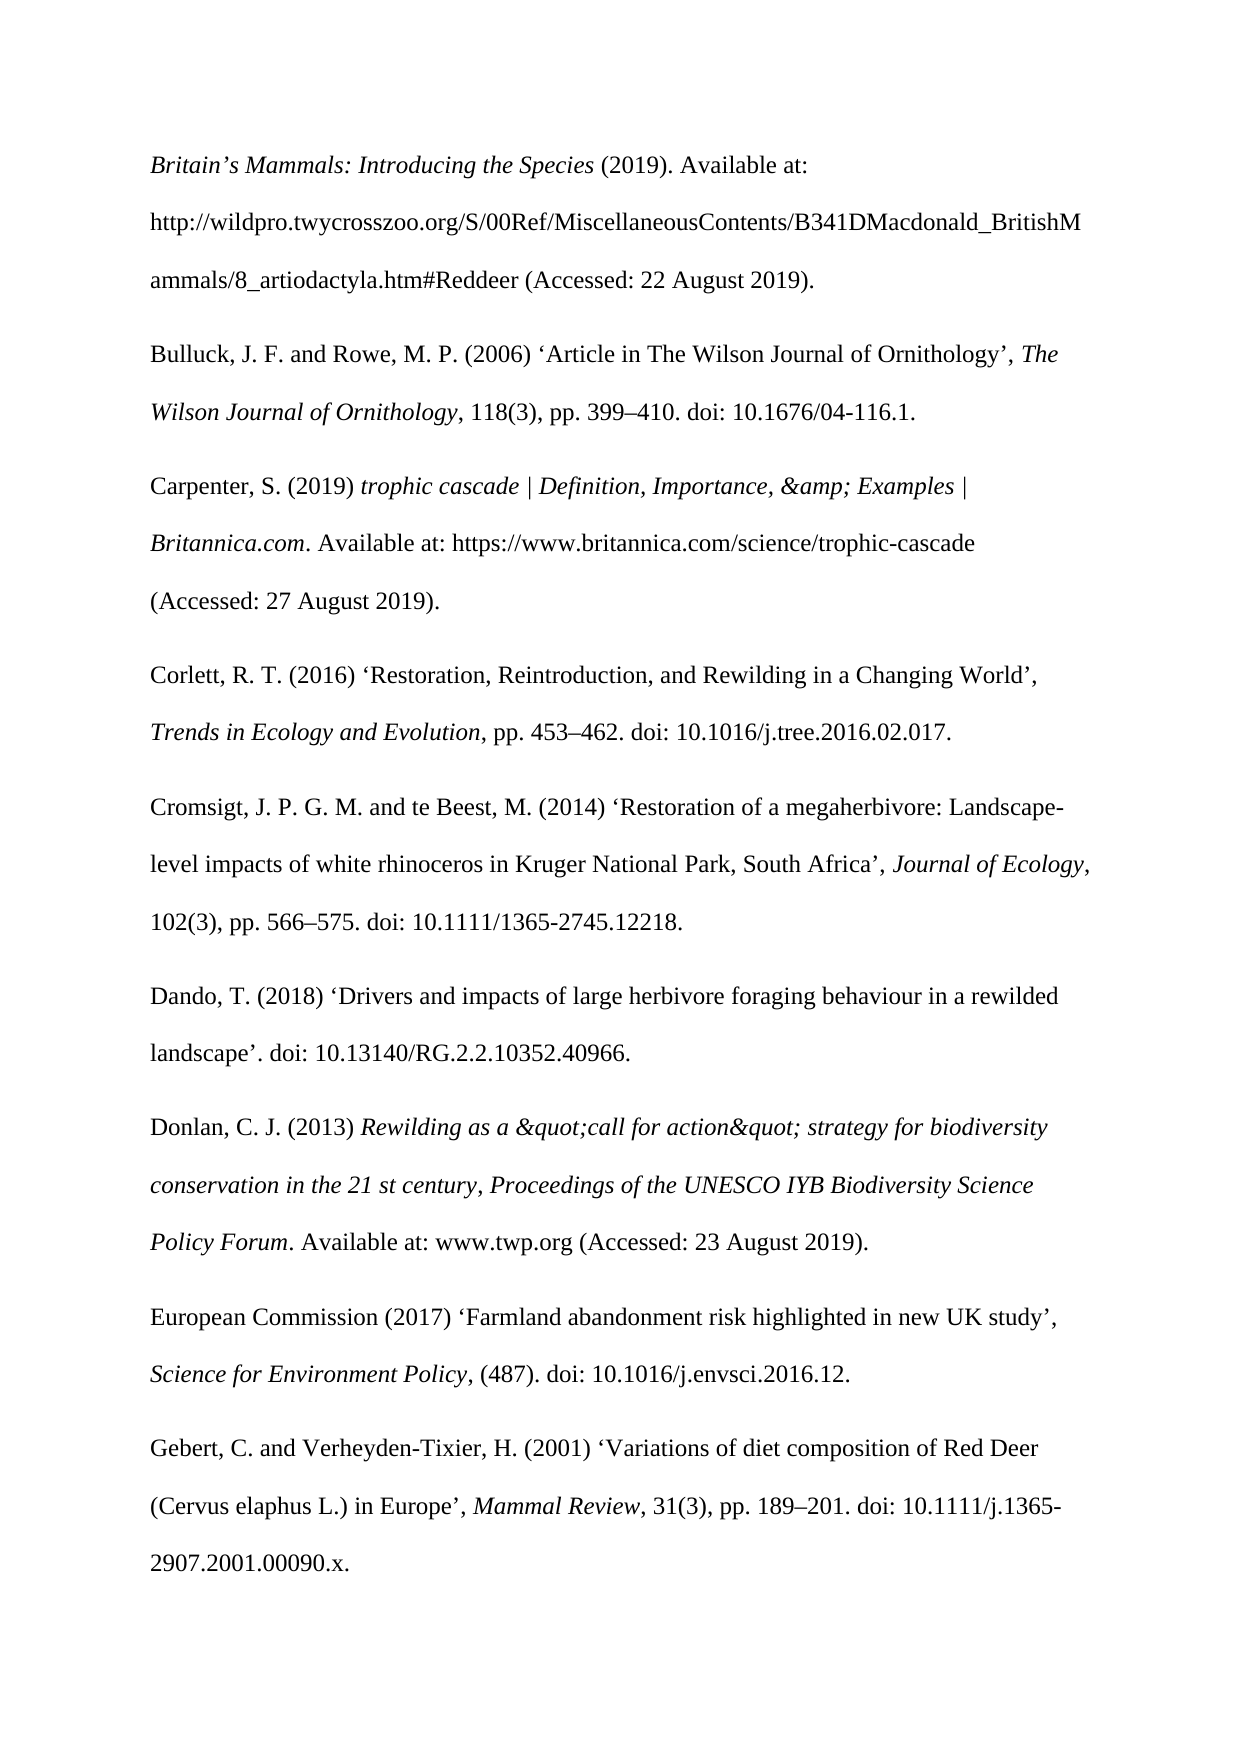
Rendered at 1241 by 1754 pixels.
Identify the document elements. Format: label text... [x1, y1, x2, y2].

text Gebert, C. and Verheyden-Tixier, H. (2001) ‘Variations of diet composition of Red Deer (Cervus elaphus L.) in Europe’, Mammal Review, 31(3), pp. 189–201. doi: 10.1111/j.1365-2907.2001.00090.x. [150, 1433, 1090, 1577]
text Donlan, C. J. (2013) Rewilding as a &quot;call for action&quot; strategy for biodiversity conservation in the 21 st century, Proceedings of the UNESCO IYB Biodiversity Science Policy Forum. Available at: www.twp.org (Accessed: 23 August 2019). [150, 1112, 1090, 1256]
text Cromsigt, J. P. G. M. and te Beest, M. (2014) ‘Restoration of a megaherbivore: Landscape-level impacts of white rhinoceros in Kruger National Park, South Africa’, Journal of Ecology, 102(3), pp. 566–575. doi: 10.1111/1365-2745.12218. [150, 792, 1090, 935]
text Corlett, R. T. (2016) ‘Restoration, Reintroduction, and Rewilding in a Changing World’, Trends in Ecology and Evolution, pp. 453–462. doi: 10.1016/j.tree.2016.02.017. [150, 660, 1090, 746]
text Britain’s Mammals: Introducing the Species (2019). Available at: http://wildpro.twycrosszoo.org/S/00Ref/MiscellaneousContents/B341DMacdonald_BritishMammals/8_artiodactyla.htm#Reddeer (Accessed: 22 August 2019). [150, 150, 1090, 294]
text European Commission (2017) ‘Farmland abandonment risk highlighted in new UK study’, Science for Environment Policy, (487). doi: 10.1016/j.envsci.2016.12. [150, 1302, 1090, 1388]
text Carpenter, S. (2019) trophic cascade | Definition, Importance, &amp; Examples | Britannica.com. Available at: https://www.britannica.com/science/trophic-cascade (Accessed: 27 August 2019). [150, 471, 1090, 614]
text Bulluck, J. F. and Rowe, M. P. (2006) ‘Article in The Wilson Journal of Ornithology’, The Wilson Journal of Ornithology, 118(3), pp. 399–410. doi: 10.1676/04-116.1. [150, 339, 1090, 425]
text Dando, T. (2018) ‘Drivers and impacts of large herbivore foraging behaviour in a rewilded landscape’. doi: 10.13140/RG.2.2.10352.40966. [150, 981, 1090, 1067]
